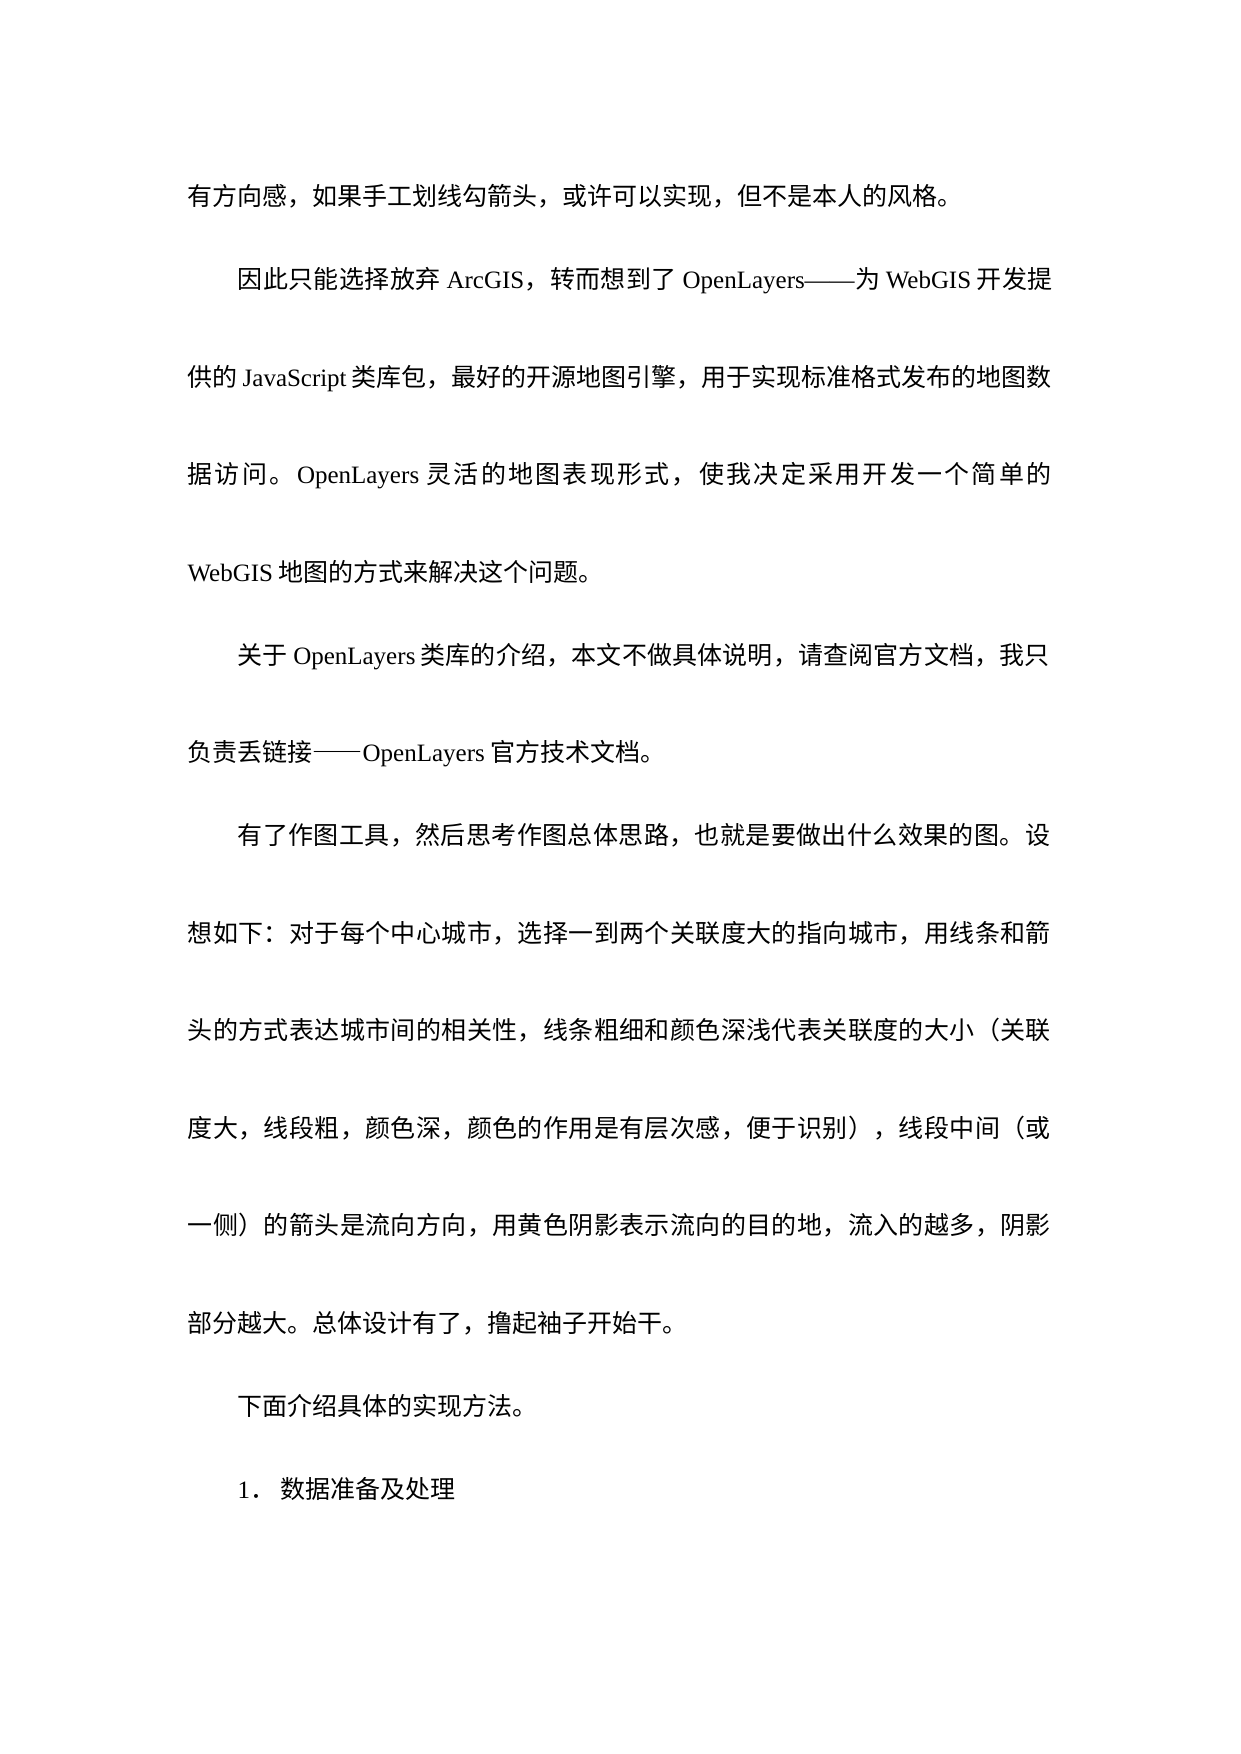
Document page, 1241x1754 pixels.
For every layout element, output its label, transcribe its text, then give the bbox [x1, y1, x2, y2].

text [187, 162, 1053, 227]
text 关于OpenLayers类库的介绍，本文不做具体说明，请查阅官方文档，我只负责丢链接——OpenLayers官方技术文档。 [187, 621, 1053, 783]
text 下面介绍具体的实现方法。 [187, 1372, 1053, 1437]
text 有了作图工具，然后思考作图总体思路，也就是要做出什么效果的图。设想如下：对于每个中心城市，选择一到两个关联度大的指向城市，用线条和箭头的方式表达城市间的相关性，线条粗细和颜色深浅代表关联度的大小（关联度大，线段粗，颜色深，颜色的作用是有层次感，便于识别），线段中间（或一侧）的箭头是流向方向，用黄色阴影表示流向的目的地，流入的越多，阴影部分越大。总体设计有了，撸起袖子开始干。 [187, 801, 1053, 1354]
text 因此只能选择放弃ArcGIS，转而想到了OpenLayers——为WebGIS开发提供的JavaScript类库包，最好的开源地图引擎，用于实现标准格式发布的地图数据访问。OpenLayers灵活的地图表现形式，使我决定采用开发一个简单的WebGIS地图的方式来解决这个问题。 [187, 245, 1053, 603]
text 1． 数据准备及处理 [187, 1455, 1053, 1520]
